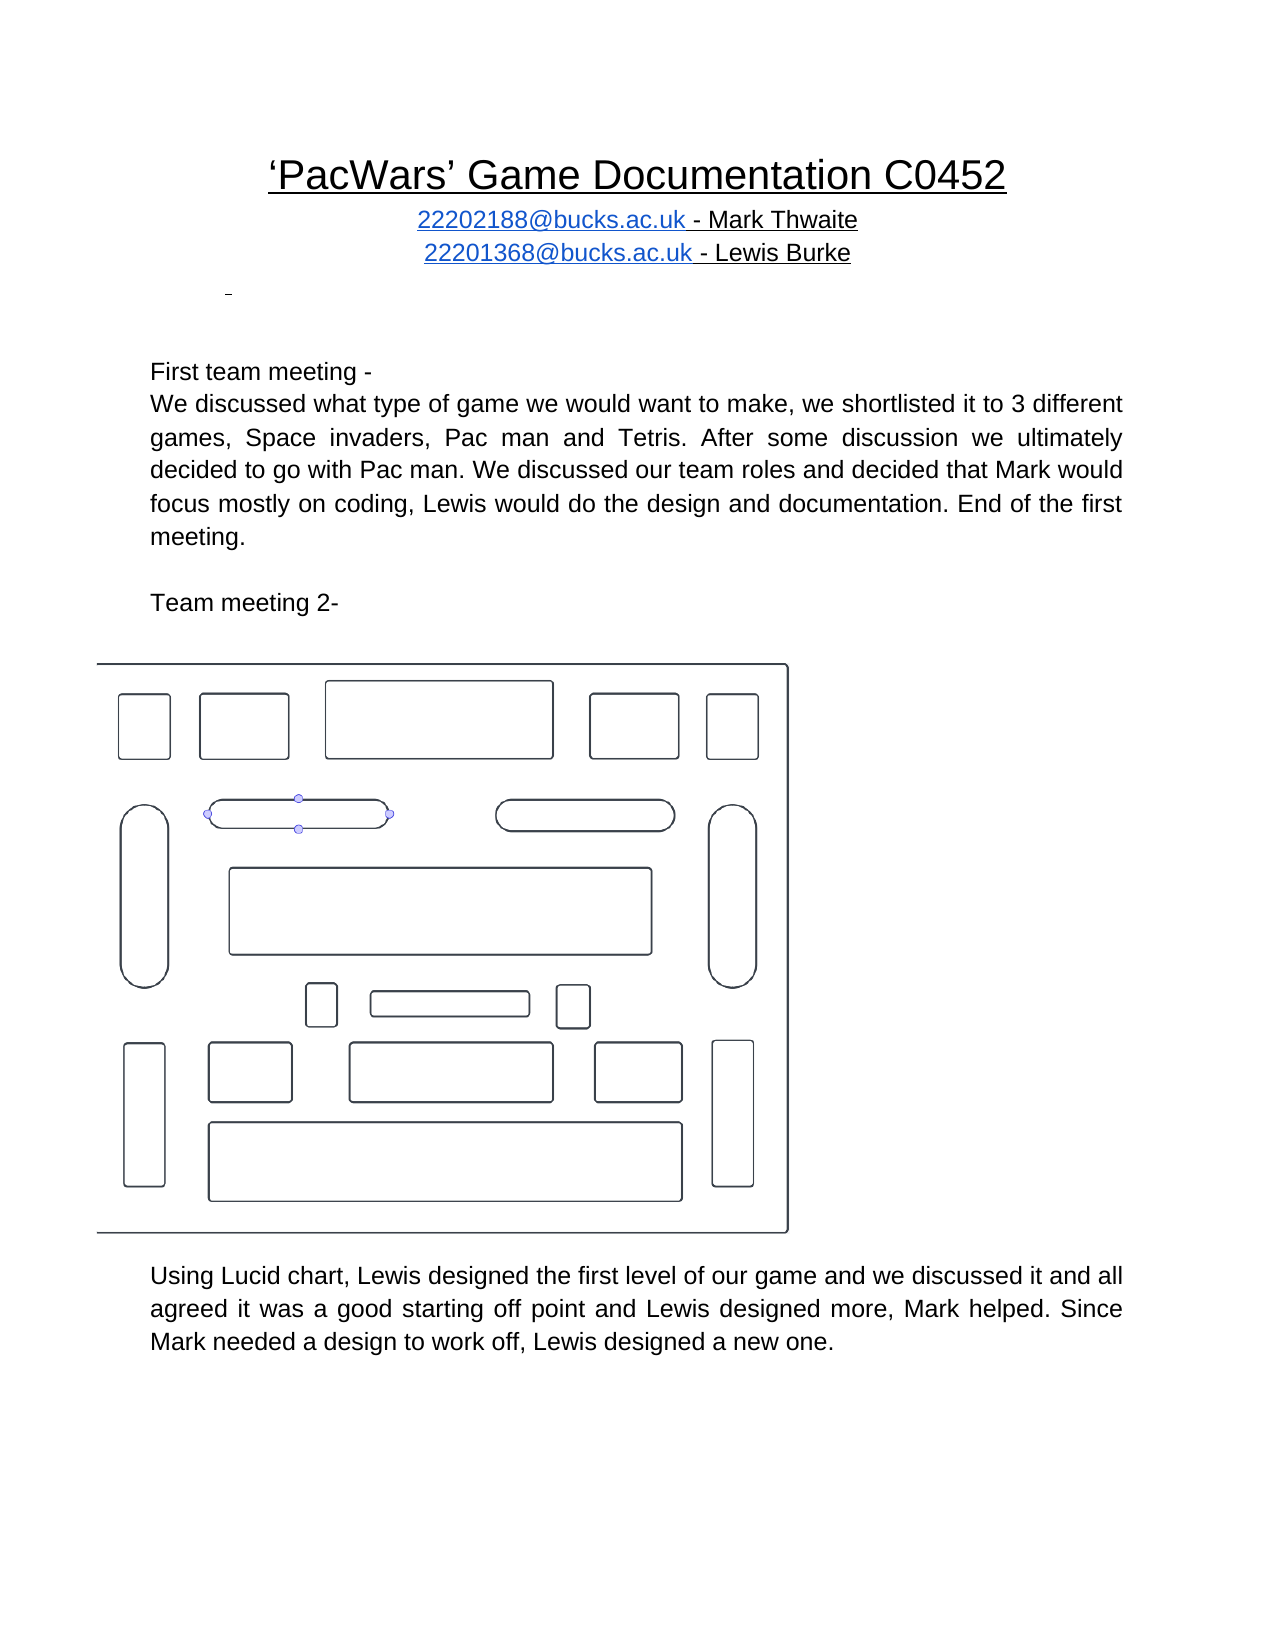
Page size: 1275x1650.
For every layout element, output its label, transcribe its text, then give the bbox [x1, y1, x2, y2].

text 22202188@bucks.ac.uk - Mark Thwaite [150, 205, 1125, 234]
text Team meeting 2- [150, 588, 1125, 616]
text ‘PacWars’ Game Documentation C0452 [150, 150, 1125, 198]
text 22201368@bucks.ac.uk - Lewis Burke [150, 238, 1125, 267]
picture [96, 663, 790, 1234]
text We discussed what type of game we would want to make, we shortlisted it to 3 different games, Space invaders, Pac man and Tetris. After some discussion we ultimately decided to go with Pac man. We discussed our team roles and decided that Mark would focus mostly on coding, Lewis would do the design and documentation. End of the first meeting. [150, 389, 1125, 550]
text First team meeting - [150, 356, 1125, 385]
